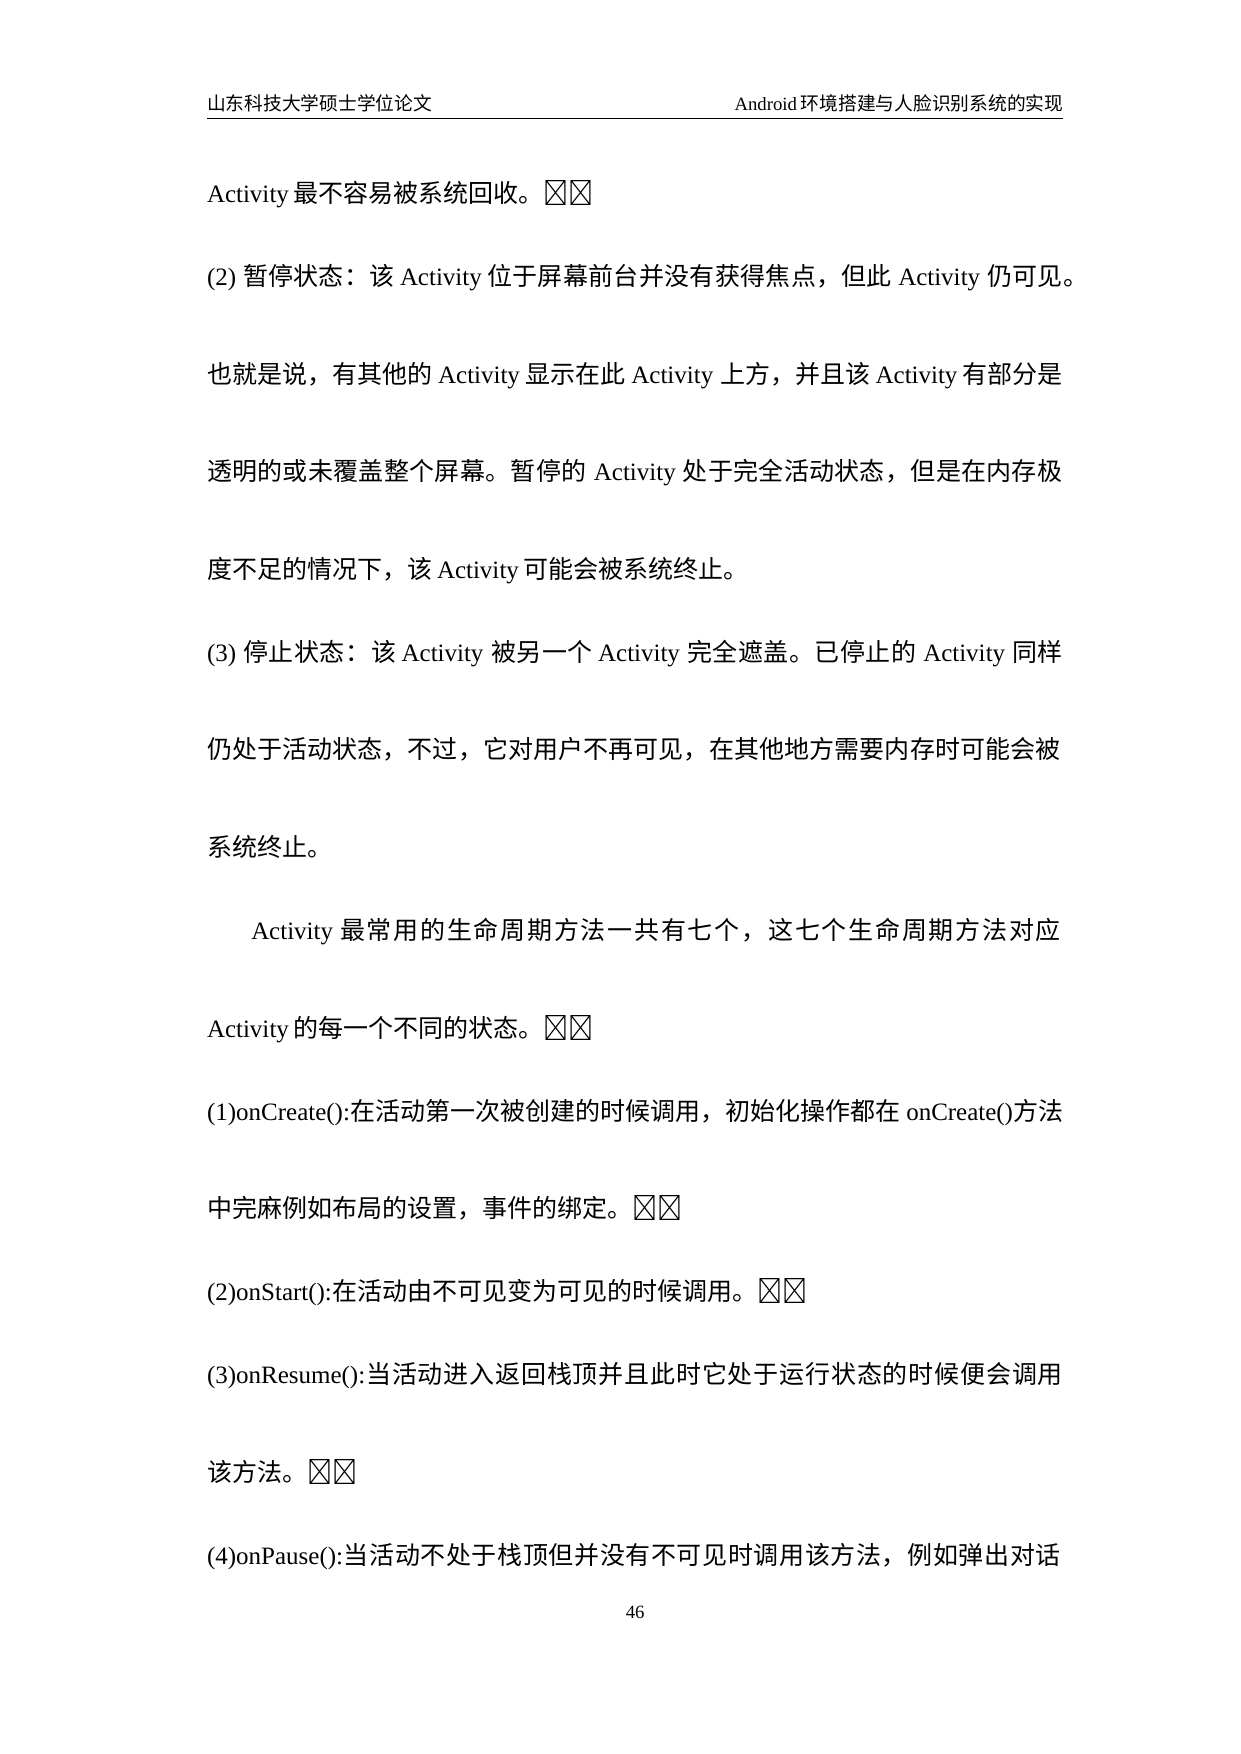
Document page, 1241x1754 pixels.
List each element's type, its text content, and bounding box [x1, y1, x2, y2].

text Activity最常用的生命周期方法一共有七个，这七个生命周期方法对应Activity的每一个不同的状态。 [207, 896, 1063, 1059]
text (1)onCreate():在活动第一次被创建的时候调用，初始化操作都在onCreate()方法中完麻例如布局的设置，事件的绑定。 [207, 1077, 1063, 1239]
text (2)onStart():在活动由不可见变为可见的时候调用。 [207, 1257, 1063, 1322]
text (4)onPause():当活动不处于栈顶但并没有不可见时调用该方法，例如弹出对话框。 [207, 1521, 1063, 1586]
text (3)onResume():当活动进入返回栈顶并且此时它处于运行状态的时候便会调用该方法。 [207, 1341, 1063, 1503]
text (2) 暂停状态：该Activity位于屏幕前台并没有获得焦点，但此 Activity 仍可见。也就是说，有其他的Activity显示在此 Activity 上方，并且该Activity有部分是透明的或未覆盖整个屏幕。暂停的 Activity 处于完全活动状态，但是在内存极度不足的情况下，该Activity可能会被系统终止。 [207, 242, 1063, 600]
text (1) 运行状态：此Activity位于屏幕前台并具有用户焦点，处于运行状态的Activity最不容易被系统回收。 [207, 159, 1063, 224]
text (3) 停止状态：该Activity 被另一个Activity 完全遮盖。已停止的 Activity 同样仍处于活动状态，不过，它对用户不再可见，在其他地方需要内存时可能会被系统终止。 [207, 618, 1063, 878]
